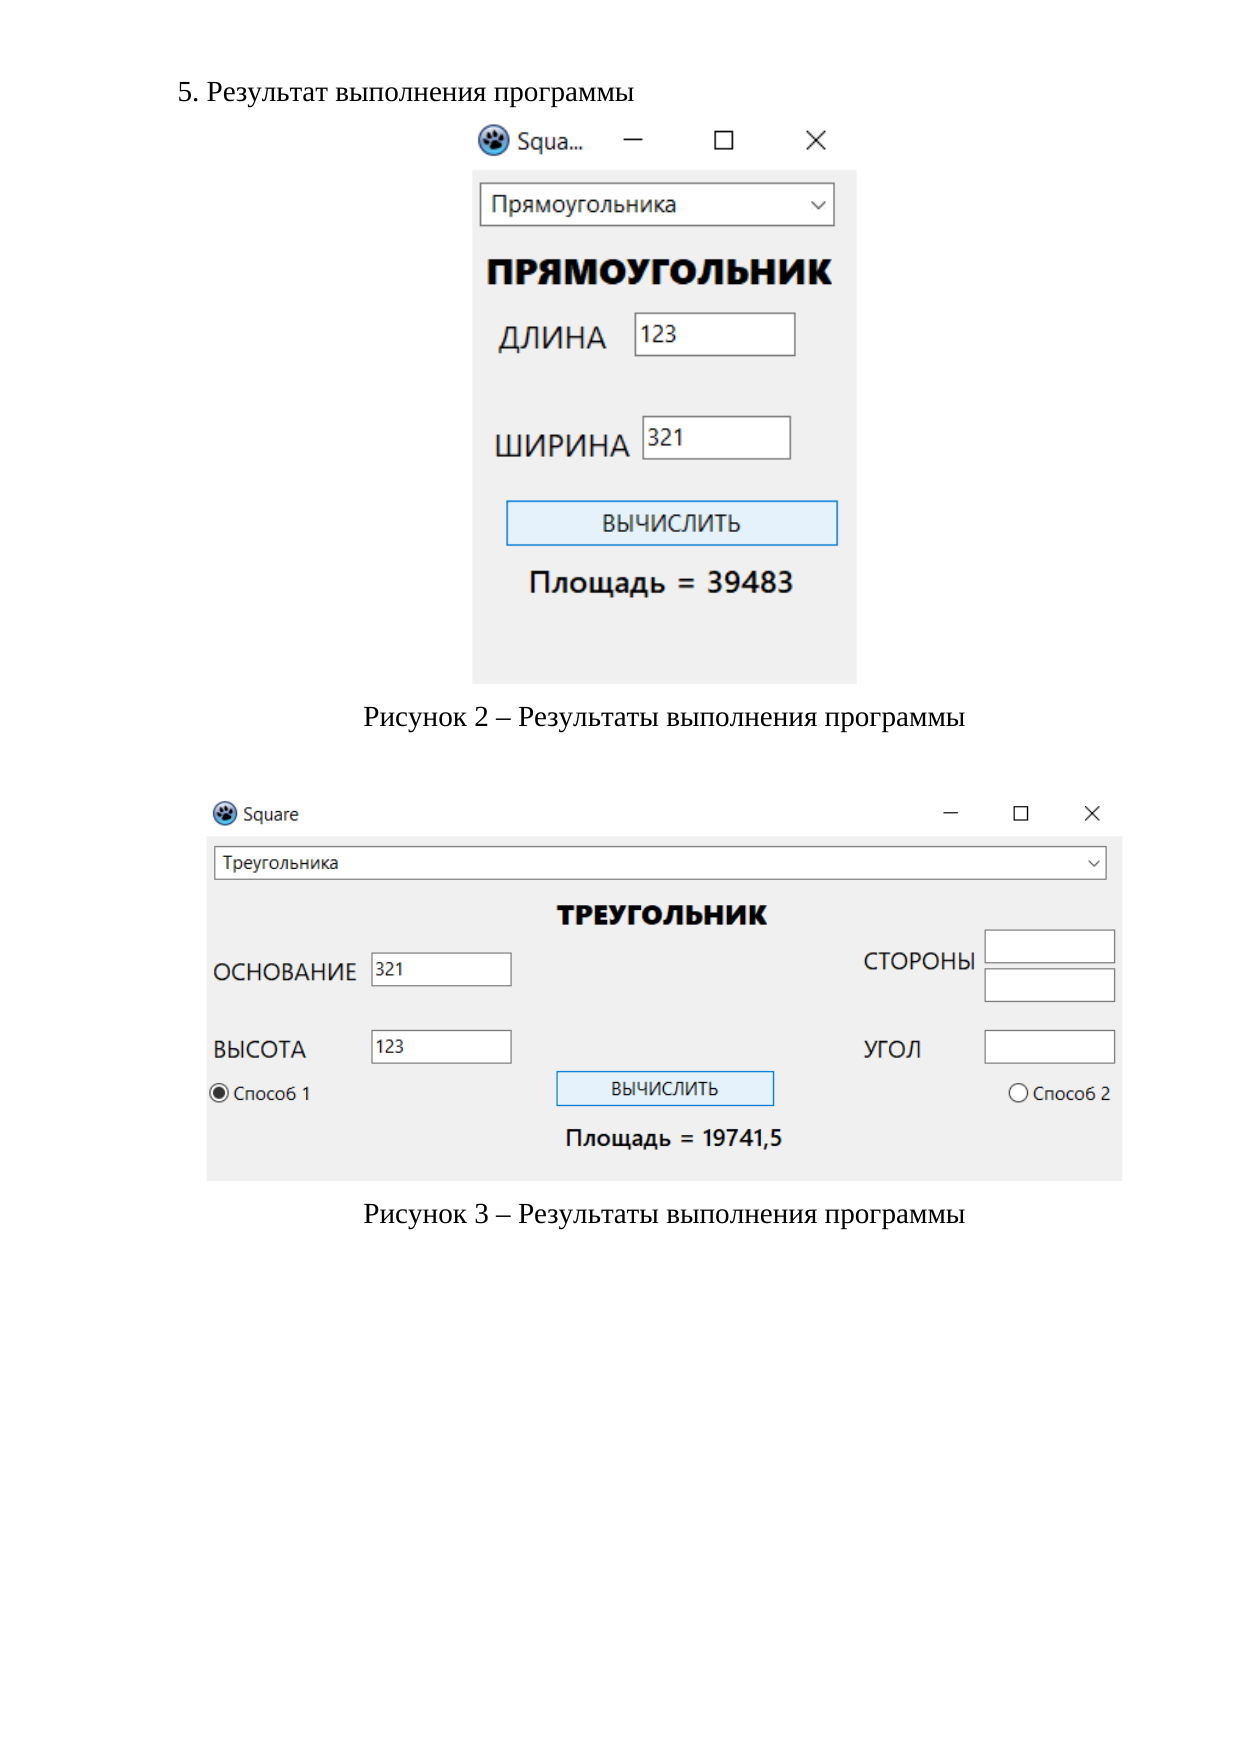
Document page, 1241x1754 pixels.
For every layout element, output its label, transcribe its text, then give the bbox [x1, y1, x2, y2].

text Рисунок 2 – Результаты выполнения программы [177, 699, 1152, 732]
text Рисунок 3 – Результаты выполнения программы [177, 1196, 1152, 1229]
picture [472, 124, 857, 684]
text 5. Результат выполнения программы [177, 74, 1152, 107]
picture [206, 799, 1123, 1181]
